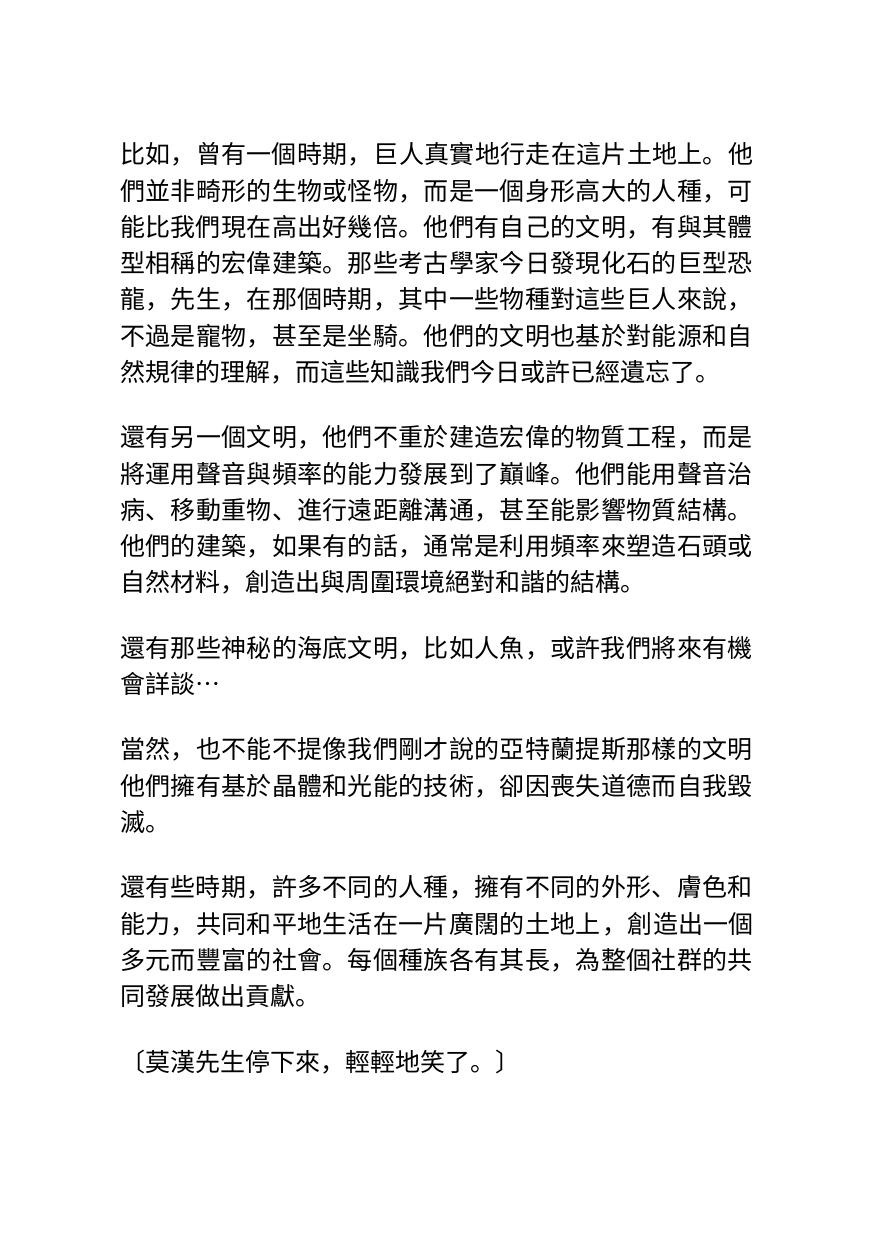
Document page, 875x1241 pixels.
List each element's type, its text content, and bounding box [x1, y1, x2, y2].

text 還有些時期，許多不同的人種，擁有不同的外形、膚色和能力，共同和平地生活在一片廣闊的土地上，創造出一個多元而豐富的社會。每個種族各有其長，為整個社群的共同發展做出貢獻。 [120, 868, 754, 1013]
text 〔莫漢先生停下來，輕輕地笑了。〕 [120, 1042, 754, 1078]
text 還有另一個文明，他們不重於建造宏偉的物質工程，而是將運用聲音與頻率的能力發展到了巔峰。他們能用聲音治病、移動重物、進行遠距離溝通，甚至能影響物質結構。他們的建築，如果有的話，通常是利用頻率來塑造石頭或自然材料，創造出與周圍環境絕對和諧的結構。 [120, 418, 754, 599]
text 還有那些神秘的海底文明，比如人魚，或許我們將來有機會詳談… [120, 628, 754, 701]
text 當然，也不能不提像我們剛才說的亞特蘭提斯那樣的文明，他們擁有基於晶體和光能的技術，卻因喪失道德而自我毀滅。 [120, 730, 754, 839]
text 比如，曾有一個時期，巨人真實地行走在這片土地上。他們並非畸形的生物或怪物，而是一個身形高大的人種，可能比我們現在高出好幾倍。他們有自己的文明，有與其體型相稱的宏偉建築。那些考古學家今日發現化石的巨型恐龍，先生，在那個時期，其中一些物種對這些巨人來說，不過是寵物，甚至是坐騎。他們的文明也基於對能源和自然規律的理解，而這些知識我們今日或許已經遺忘了。 [120, 135, 754, 389]
